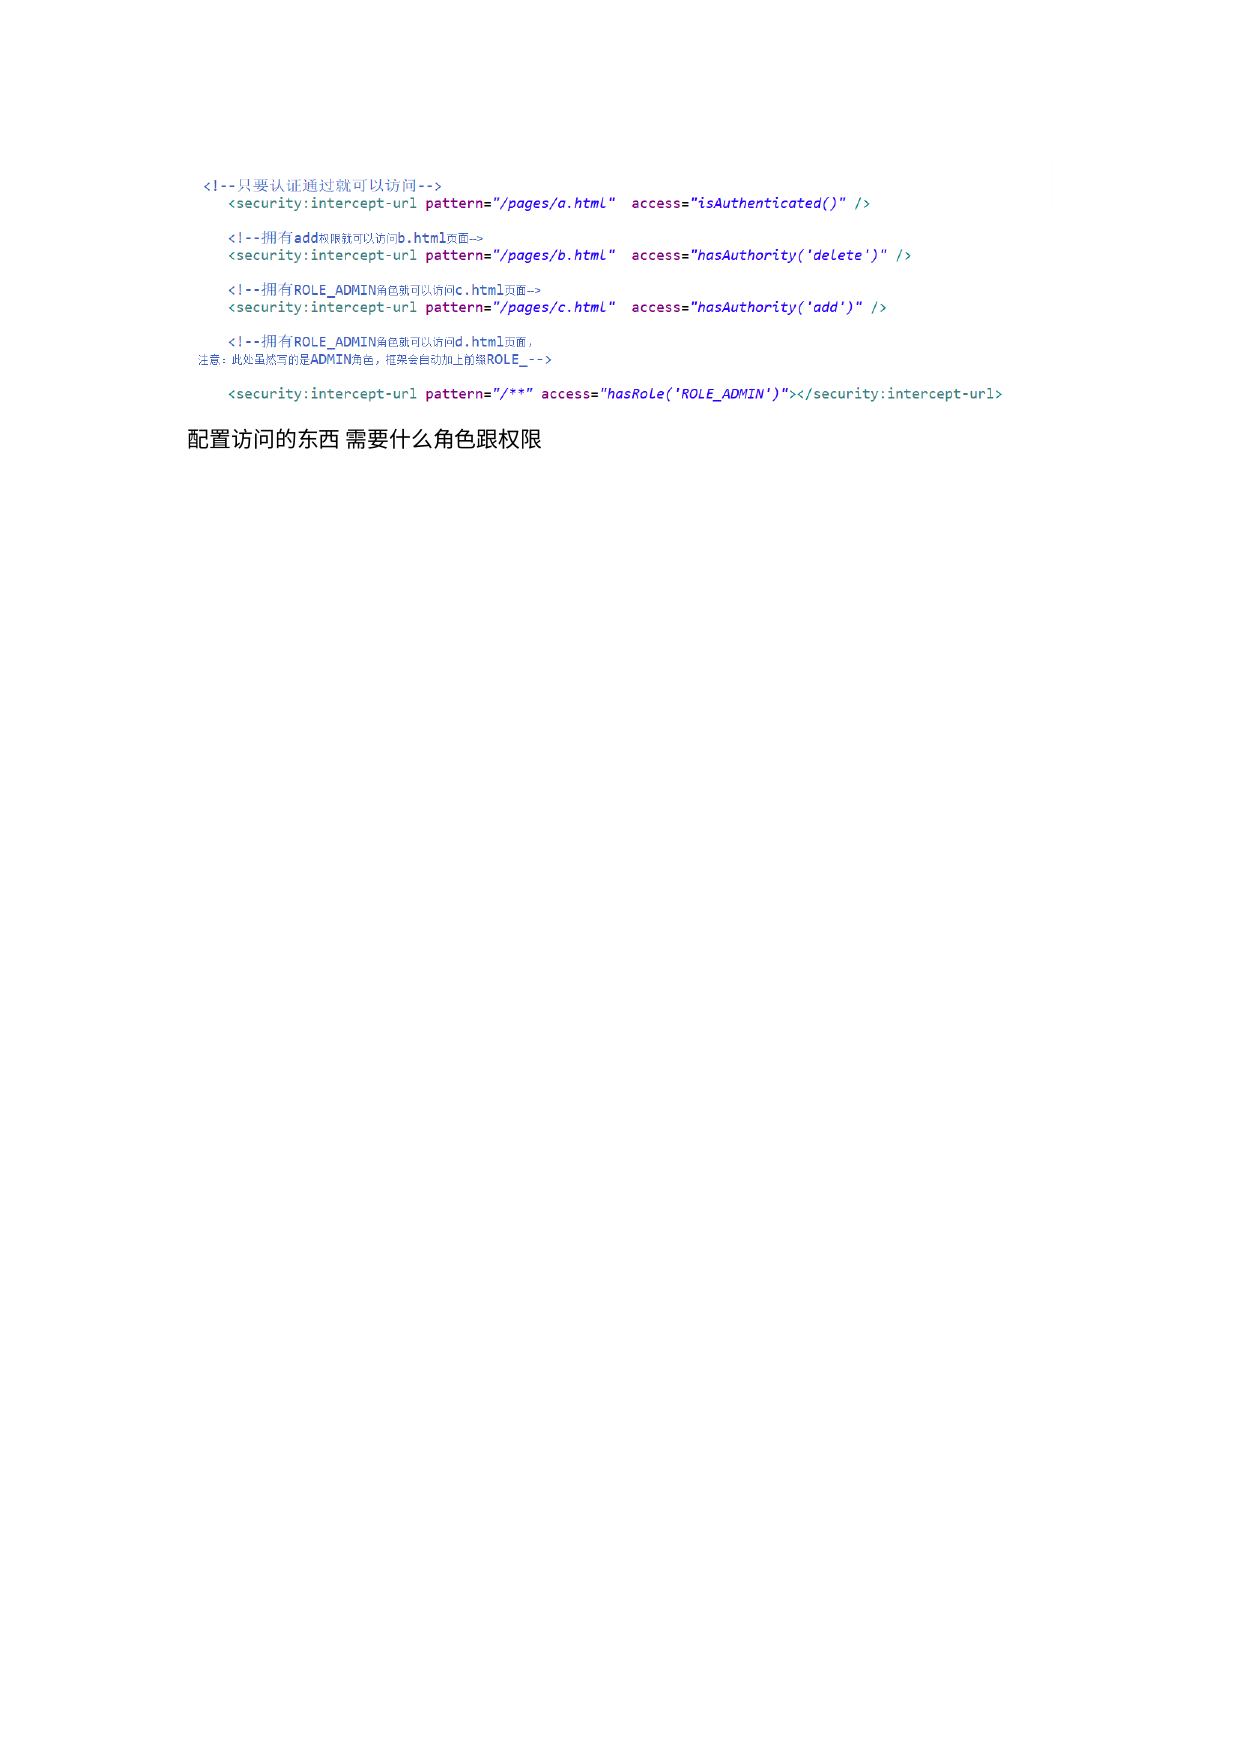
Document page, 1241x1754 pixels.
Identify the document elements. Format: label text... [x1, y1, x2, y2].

picture [187, 162, 1053, 420]
text 配置访问的东西 需要什么角色跟权限 [187, 422, 1053, 454]
